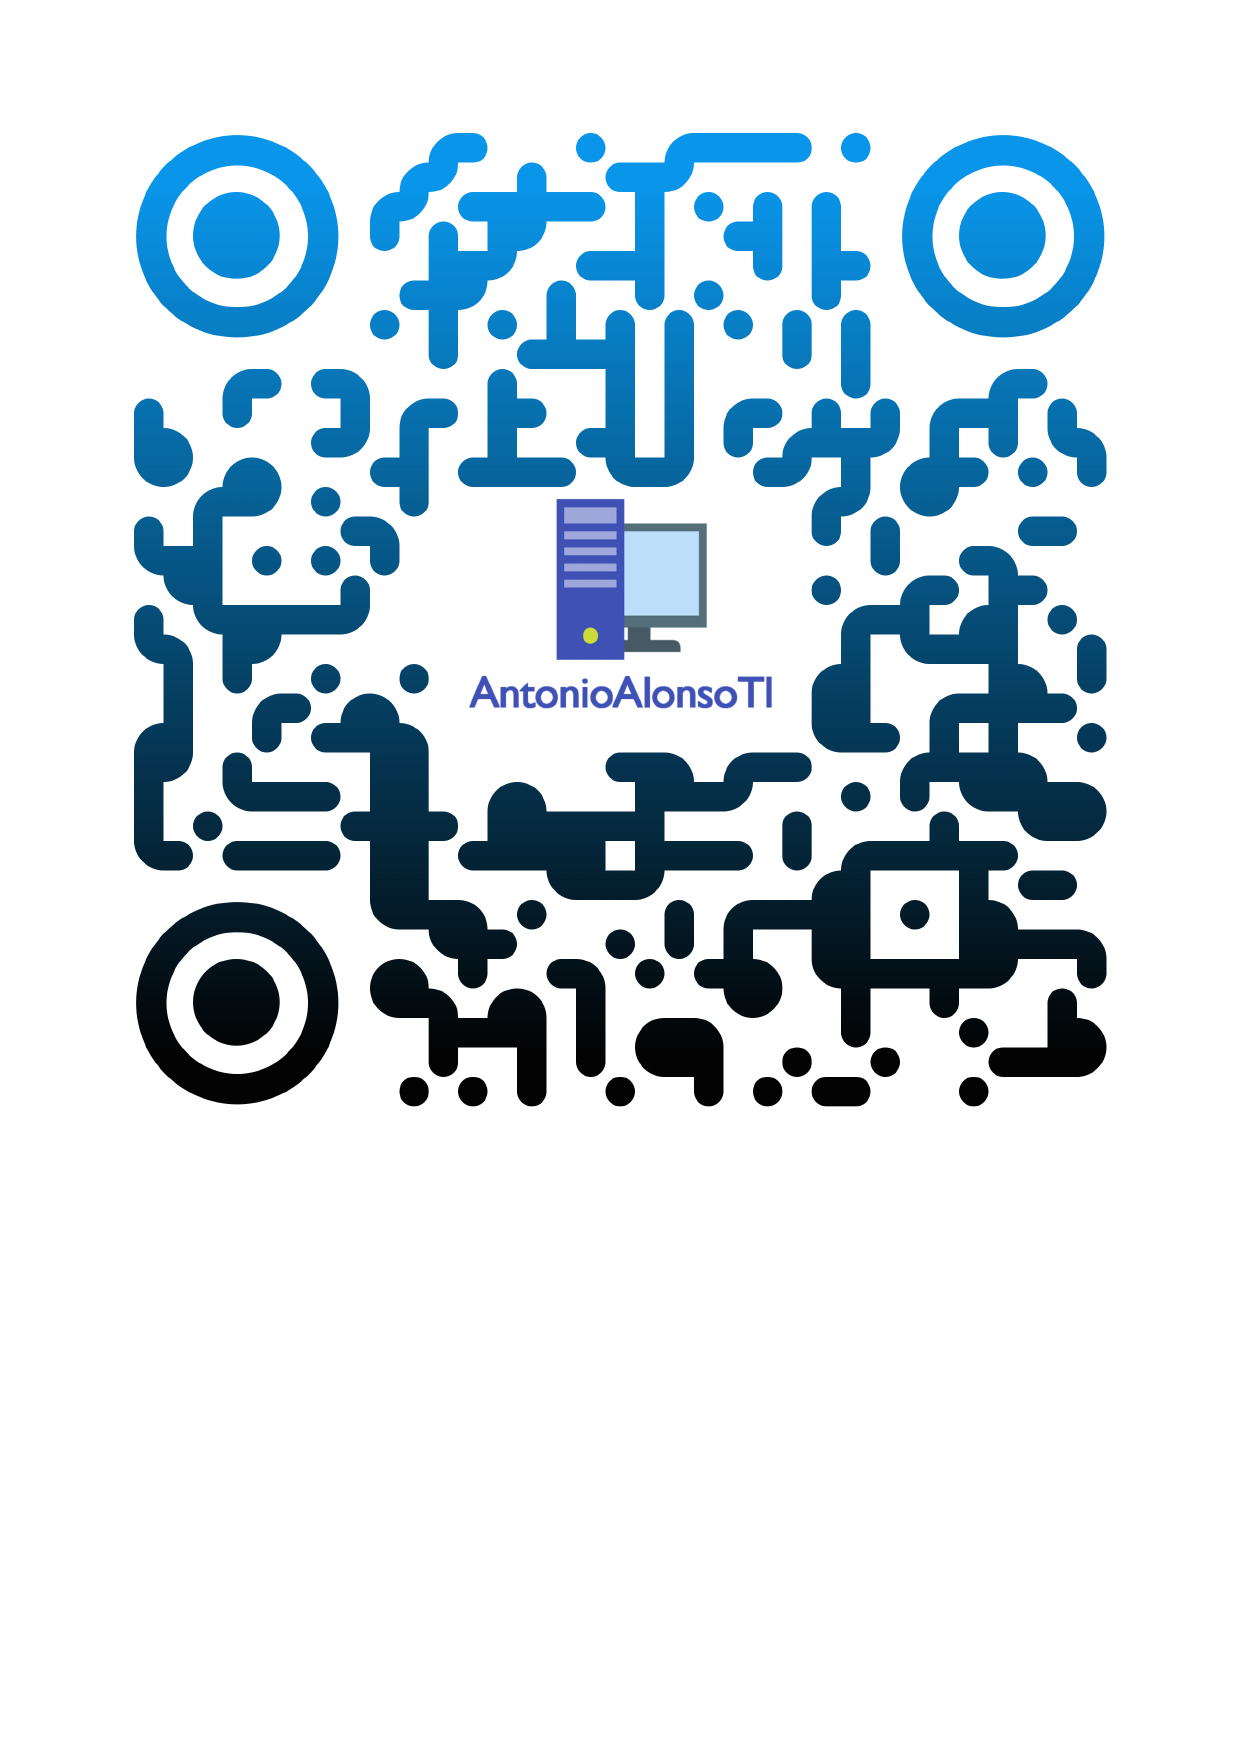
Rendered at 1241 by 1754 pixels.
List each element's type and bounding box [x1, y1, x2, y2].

picture [75, 75, 1165, 1165]
